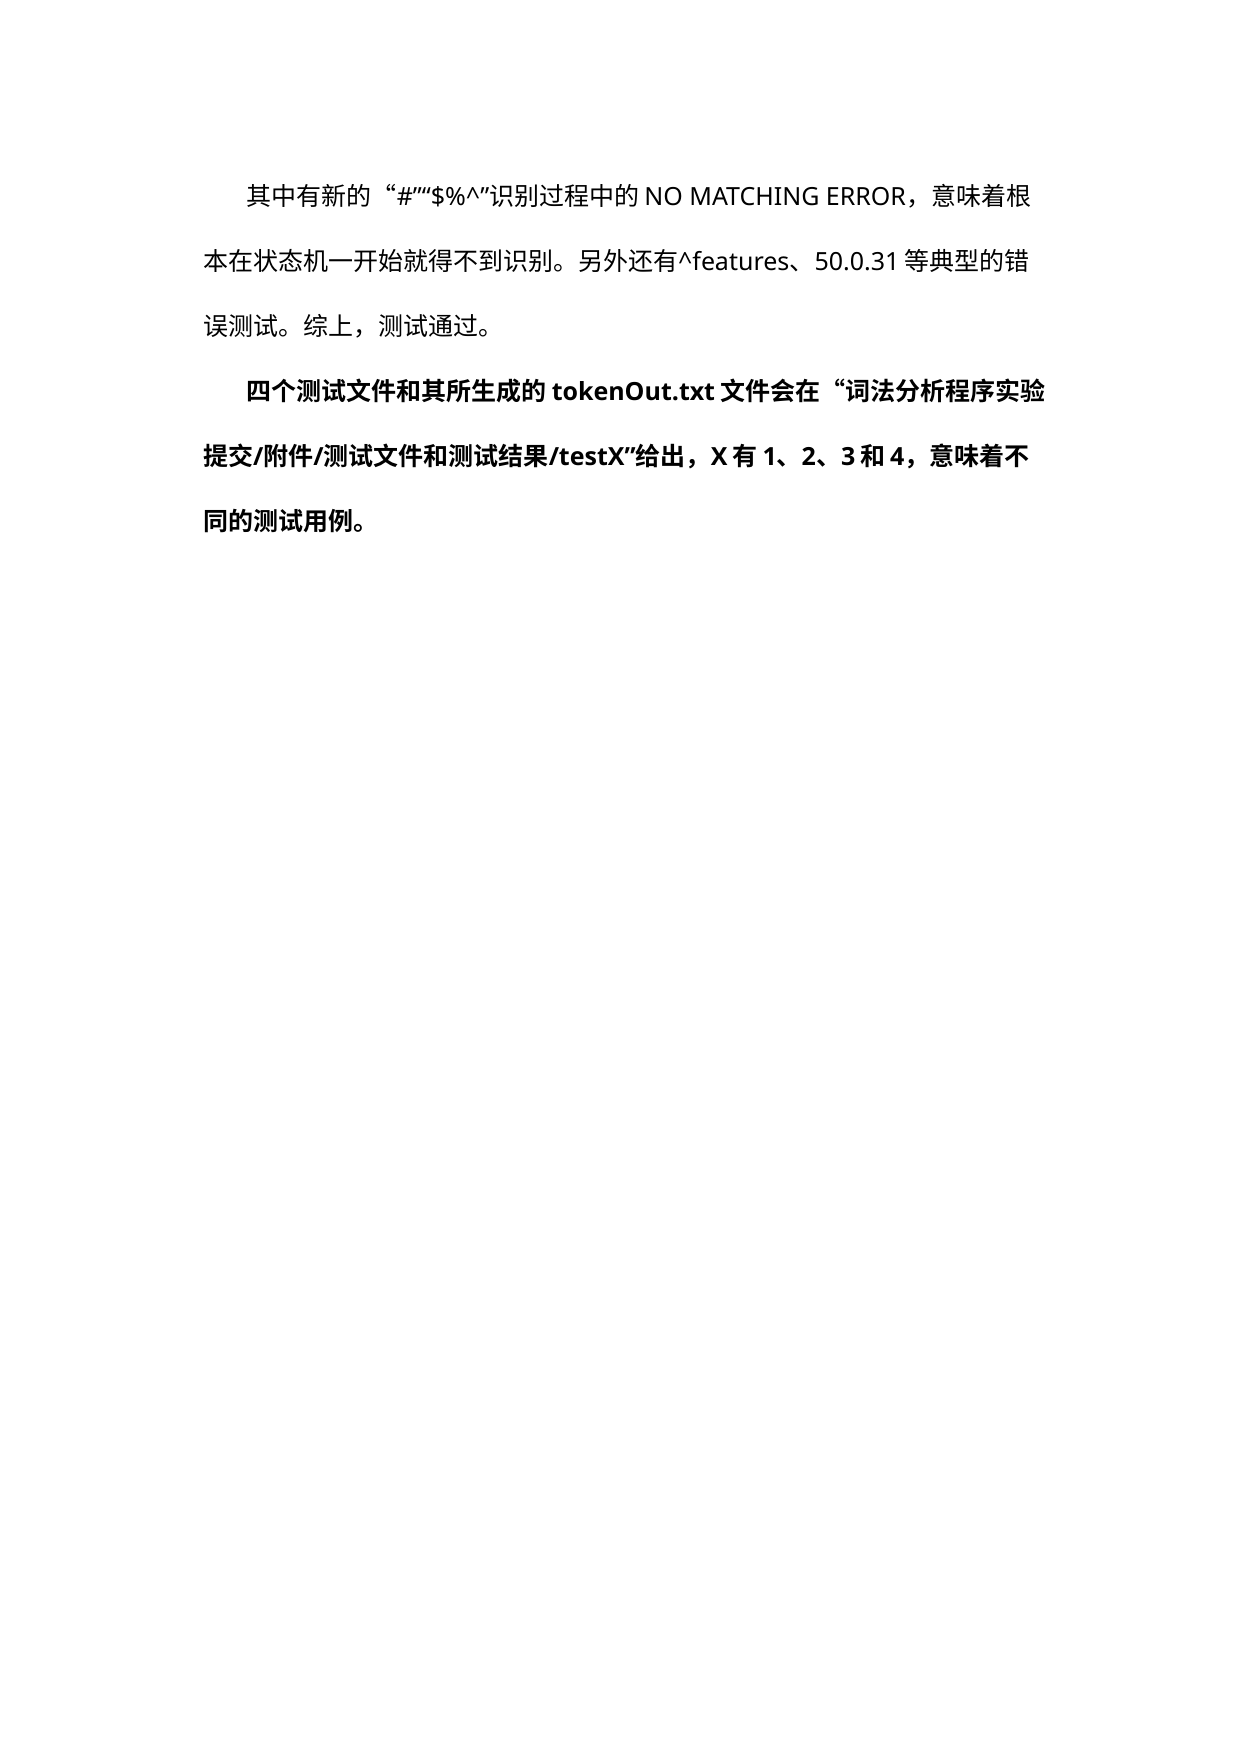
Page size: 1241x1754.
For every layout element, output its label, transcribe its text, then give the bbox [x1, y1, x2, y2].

text 四个测试文件和其所生成的tokenOut.txt文件会在“词法分析程序实验提交/附件/测试文件和测试结果/testX”给出，X有1、2、3和4，意味着不同的测试用例。 [203, 357, 1053, 552]
text 其中有新的“#”“$%^”识别过程中的NO MATCHING ERROR，意味着根本在状态机一开始就得不到识别。另外还有^features、50.0.31等典型的错误测试。综上，测试通过。 [203, 162, 1053, 357]
